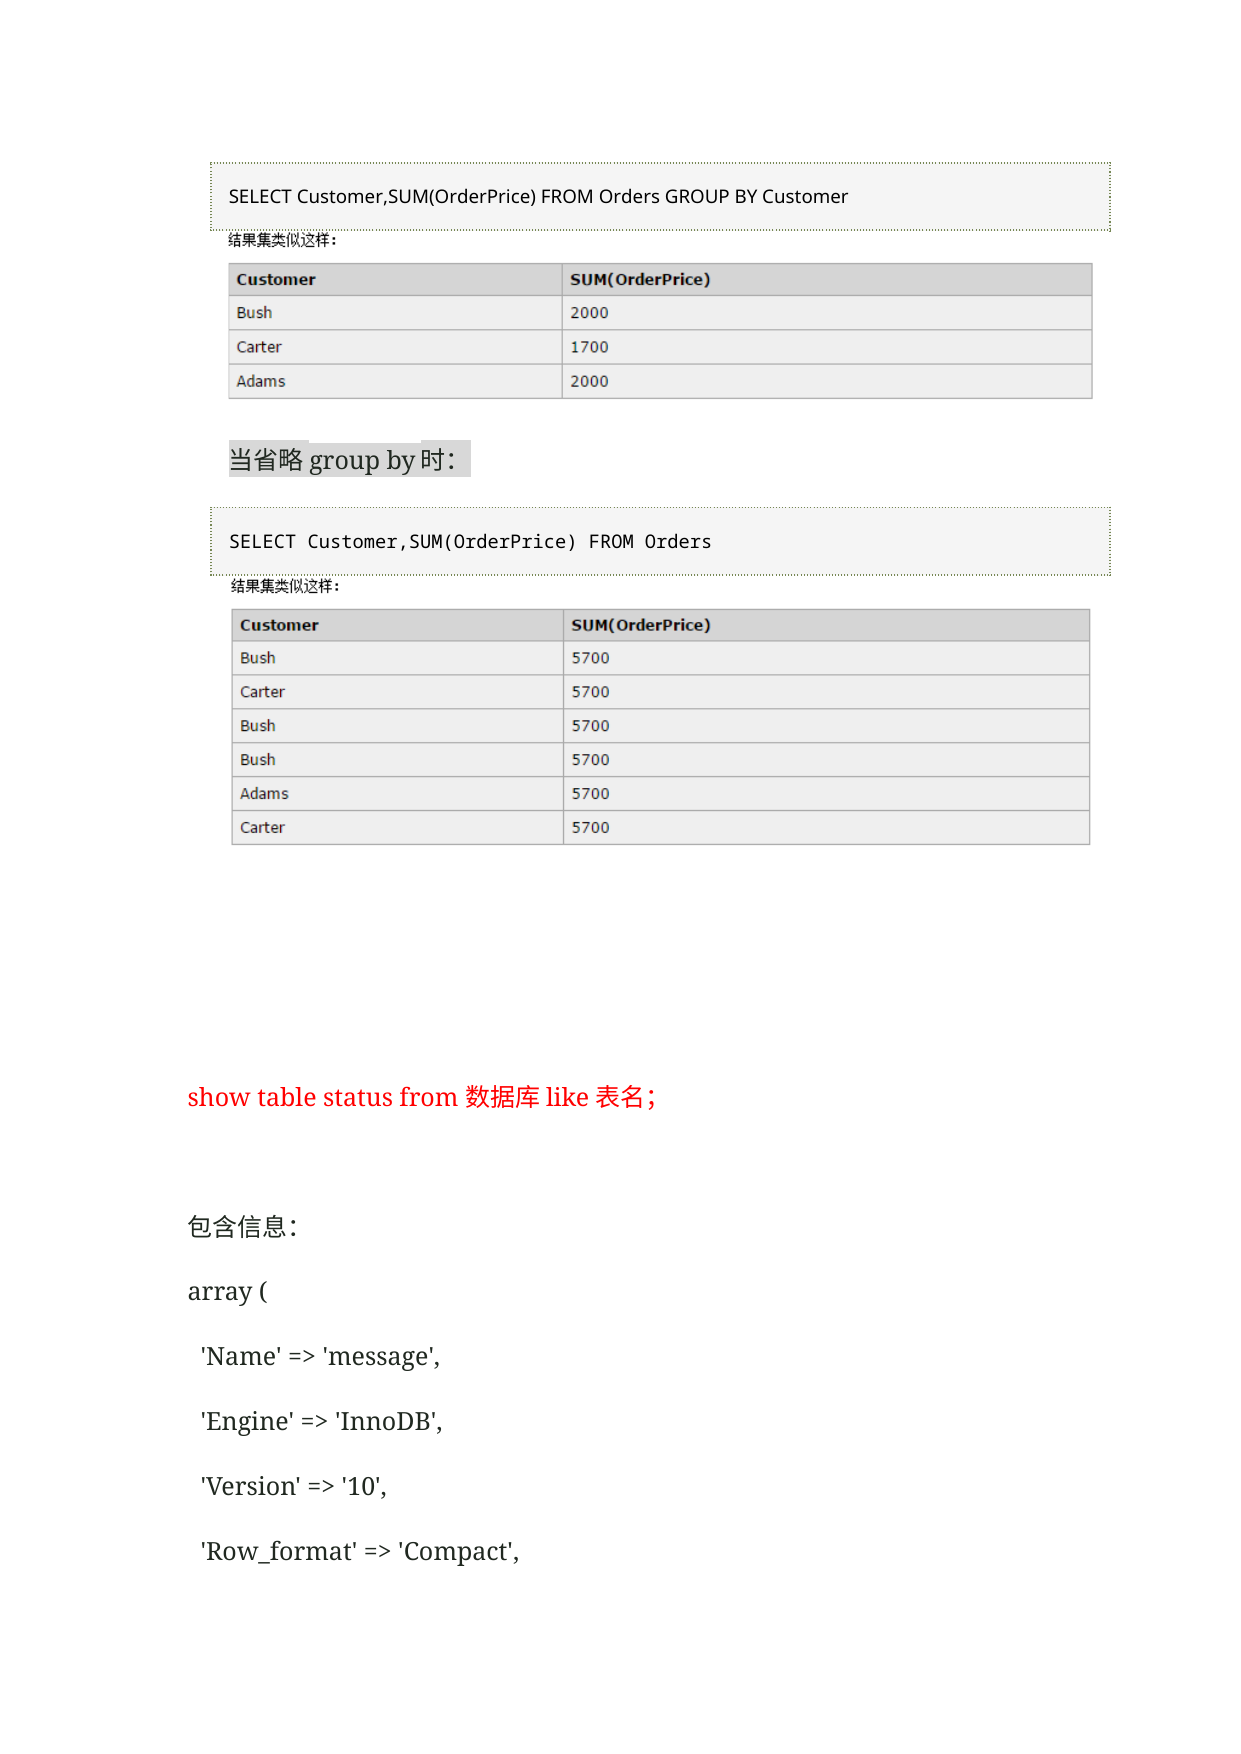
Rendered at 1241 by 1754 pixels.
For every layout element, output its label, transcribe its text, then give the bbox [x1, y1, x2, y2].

text SELECT Customer,SUM(OrderPrice) FROM Orders [210, 507, 1111, 576]
picture [228, 231, 1094, 404]
text 'Engine' => 'InnoDB', [187, 1388, 1093, 1453]
text array ( [187, 1258, 1093, 1323]
text 包含信息： [187, 1193, 1093, 1258]
text 'Row_format' => 'Compact', [187, 1518, 1093, 1583]
text 'Version' => '10', [187, 1453, 1093, 1518]
text SELECT Customer,SUM(OrderPrice) FROM Orders GROUP BY Customer [210, 162, 1111, 231]
text 'Name' => 'message', [187, 1323, 1093, 1388]
text show table status from 数据库 like 表名； [187, 1063, 1093, 1128]
picture [228, 575, 1094, 850]
text 当省略 group by时： [228, 426, 1093, 491]
